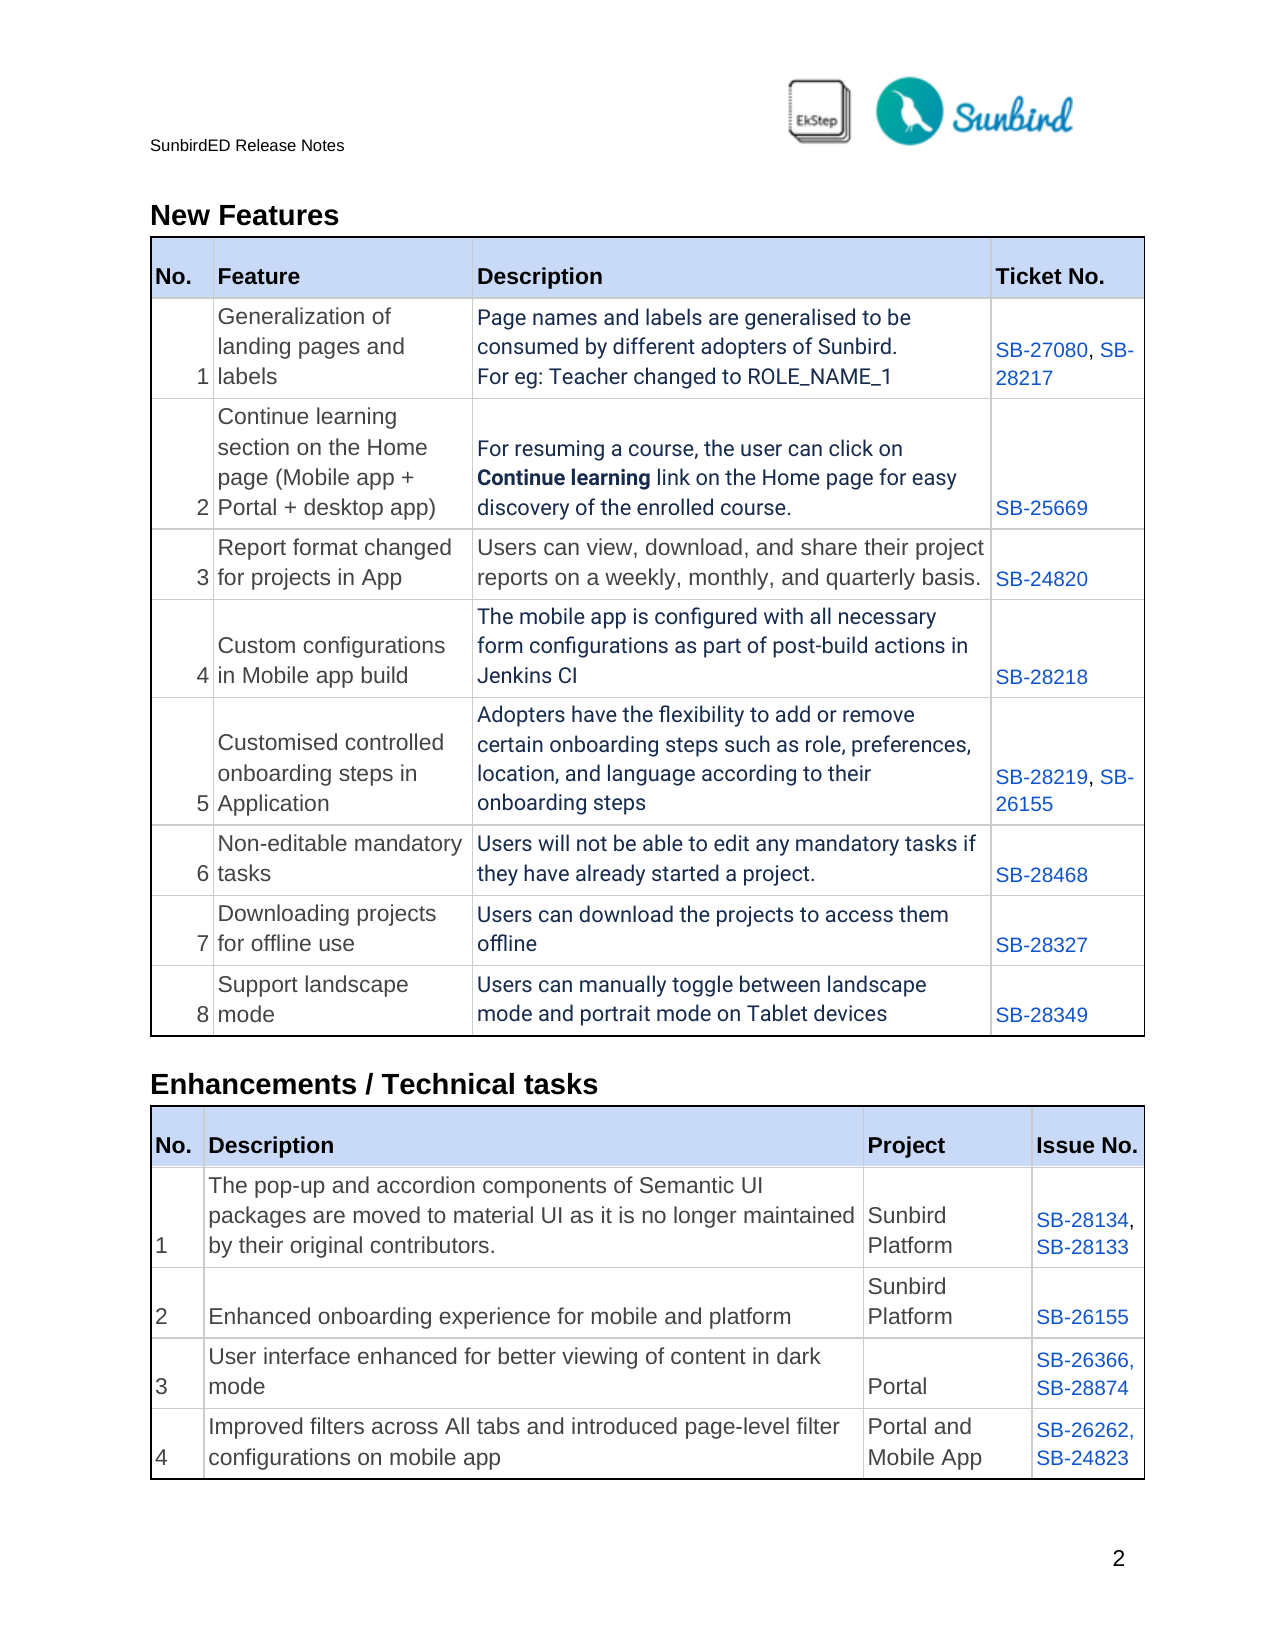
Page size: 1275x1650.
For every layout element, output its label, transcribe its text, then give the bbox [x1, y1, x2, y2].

table_cell 5 [152, 698, 213, 824]
table_cell 3 [152, 1339, 203, 1407]
table_cell SB-28349 [992, 966, 1144, 1035]
table_cell Sunbird Platform [864, 1168, 1031, 1267]
text Enhancements / Technical tasks [150, 1067, 1125, 1100]
table_cell Sunbird Platform [864, 1268, 1031, 1337]
table_cell SB-28327 [992, 896, 1144, 965]
table_cell 1 [152, 299, 213, 397]
table_cell SB-27080, SB-28217 [992, 299, 1144, 397]
table_header Project [864, 1107, 1031, 1166]
table_cell Page names and labels are generalised to be consumed by different adopters of Sunbird. For eg: Teacher changed to ROLE_NAME_1 [473, 299, 990, 397]
table_cell Improved filters across All tabs and introduced page-level filter configurations on mobile app [205, 1409, 863, 1478]
table_cell Non-editable mandatory tasks [214, 826, 472, 894]
table_cell 2 [152, 399, 213, 528]
table_cell SB-28219, SB-26155 [992, 698, 1144, 824]
table_cell Users can download the projects to access them offline [473, 896, 990, 965]
table_cell SB-24820 [992, 530, 1144, 598]
table_cell 7 [152, 896, 213, 965]
table_cell Users will not be able to edit any mandatory tasks if they have already started a project. [473, 826, 990, 894]
table_cell For resuming a course, the user can click on Continue learning link on the Home page for easy discovery of the enrolled course. [473, 399, 990, 528]
table_cell SB-26366, SB-28874 [1033, 1339, 1144, 1407]
table_cell The mobile app is configured with all necessary form configurations as part of post-build actions in Jenkins CI [473, 600, 990, 697]
table_cell 4 [152, 600, 213, 697]
table_cell SB-28468 [992, 826, 1144, 894]
table_cell 8 [152, 966, 213, 1035]
table_cell Users can view, download, and share their project reports on a weekly, monthly, and quarterly basis. [473, 530, 990, 598]
table_cell Continue learning section on the Home page (Mobile app + Portal + desktop app) [214, 399, 472, 528]
table_cell Customised controlled onboarding steps in Application [214, 698, 472, 824]
table_cell Portal and Mobile App [864, 1409, 1031, 1478]
table_cell 3 [152, 530, 213, 598]
picture [781, 75, 1084, 152]
table_header Ticket No. [992, 238, 1144, 297]
table_cell 4 [152, 1409, 203, 1478]
table_cell SB-26262, SB-24823 [1033, 1409, 1144, 1478]
table_cell User interface enhanced for better viewing of content in dark mode [205, 1339, 863, 1407]
table_cell Portal [864, 1339, 1031, 1407]
table_cell SB-28218 [992, 600, 1144, 697]
table_cell Custom configurations in Mobile app build [214, 600, 472, 697]
table_header Issue No. [1033, 1107, 1144, 1166]
table_cell SB-28134, SB-28133 [1033, 1168, 1144, 1267]
table_cell Enhanced onboarding experience for mobile and platform [205, 1268, 863, 1337]
table_cell 1 [152, 1168, 203, 1267]
table_cell Generalization of landing pages and labels [214, 299, 472, 397]
table_cell SB-25669 [992, 399, 1144, 528]
table_cell Support landscape mode [214, 966, 472, 1035]
table_header Description [205, 1107, 863, 1166]
text New Features [150, 197, 1125, 231]
table_header Feature [214, 238, 472, 297]
table_header No. [152, 1107, 203, 1166]
table_cell 2 [152, 1268, 203, 1337]
table_cell Report format changed for projects in App [214, 530, 472, 598]
table_cell The pop-up and accordion components of Semantic UI packages are moved to material UI as it is no longer maintained by their original contributors. [205, 1168, 863, 1267]
table_cell Users can manually toggle between landscape mode and portrait mode on Tablet devices [473, 966, 990, 1035]
table_cell SB-26155 [1033, 1268, 1144, 1337]
table_cell Adopters have the flexibility to add or remove certain onboarding steps such as role, preferences, location, and language according to their onboarding steps [473, 698, 990, 824]
table_cell Downloading projects for offline use [214, 896, 472, 965]
table_header No. [152, 238, 213, 297]
table_cell 6 [152, 826, 213, 894]
table_header Description [473, 238, 990, 297]
